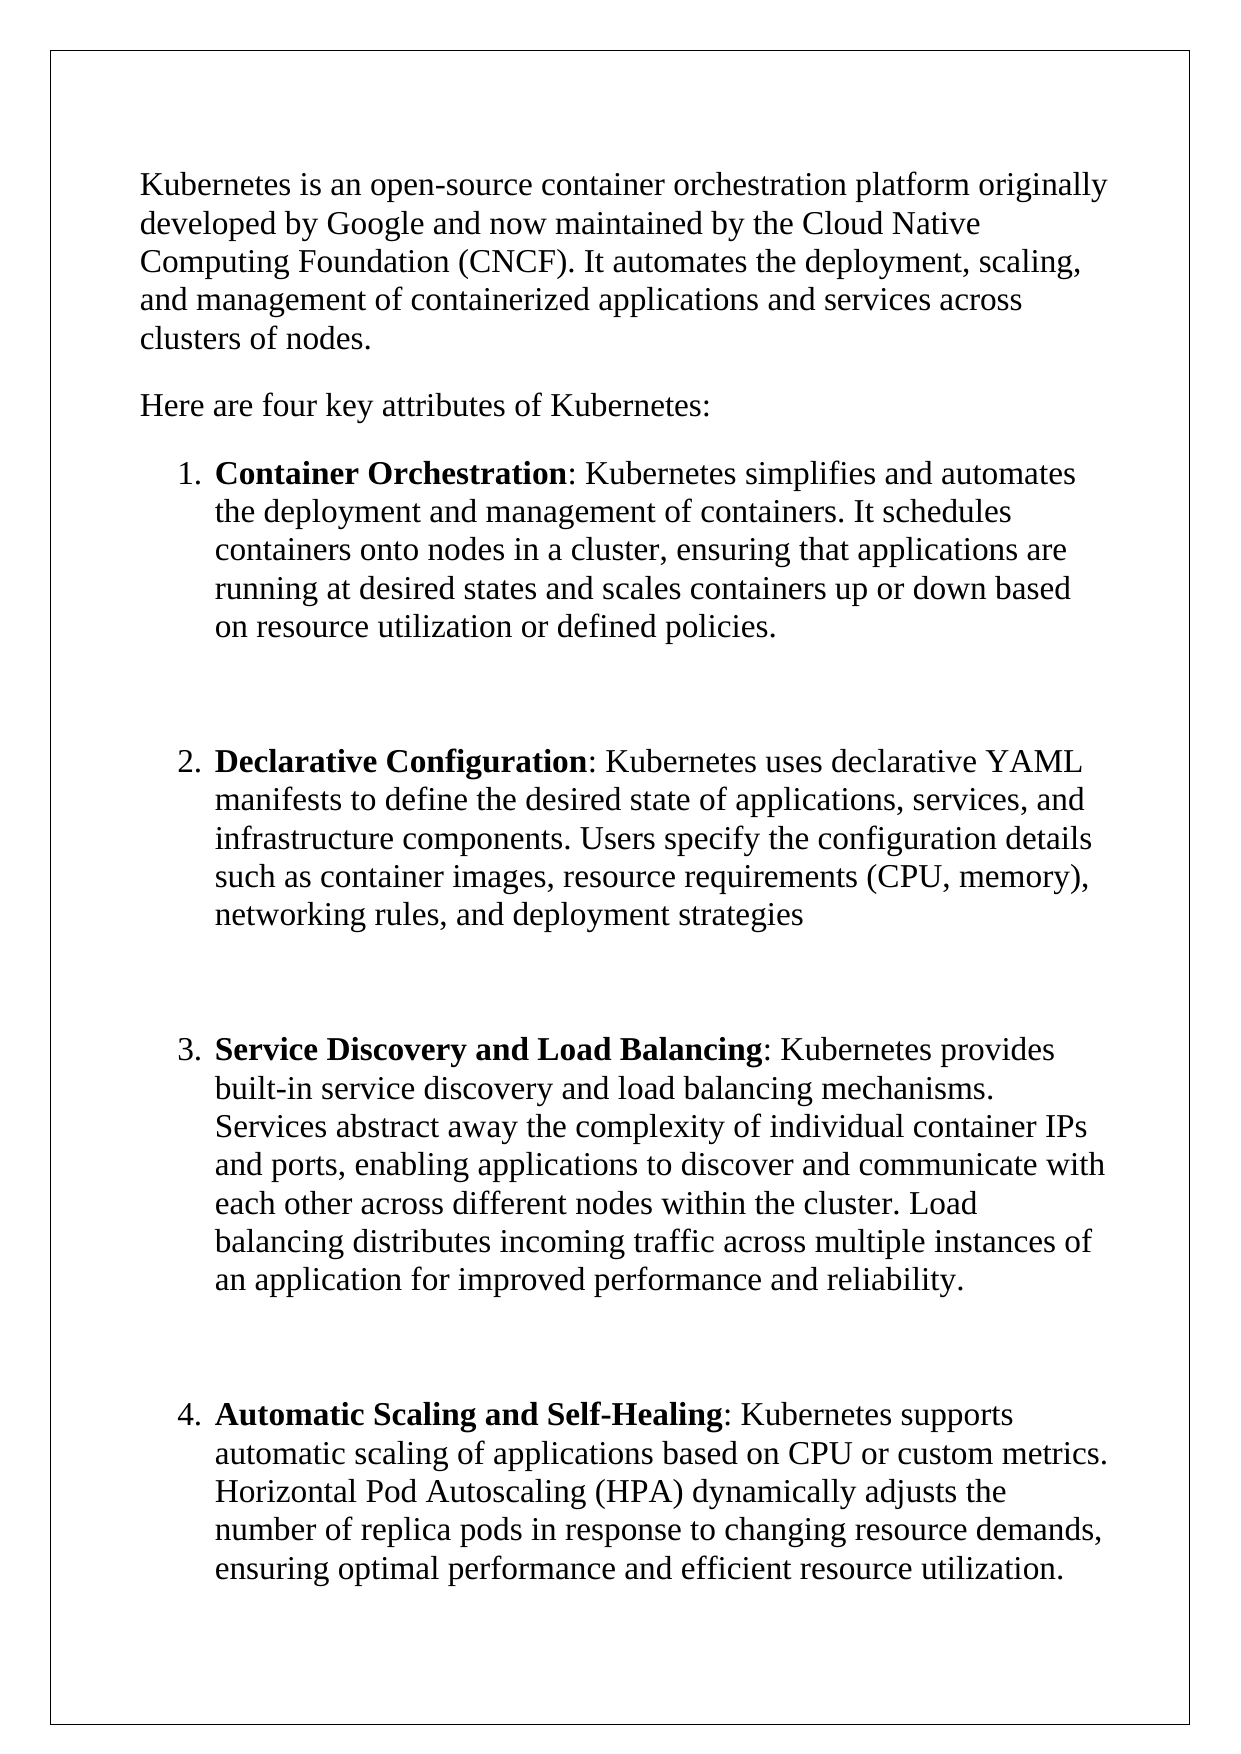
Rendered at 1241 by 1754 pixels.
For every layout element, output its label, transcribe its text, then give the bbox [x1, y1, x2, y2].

text Here are four key attributes of Kubernetes: [139, 385, 1113, 424]
list Declarative Configuration: Kubernetes uses declarative YAML manifests to define the desired state of applications, services, and infrastructure components. Users specify the configuration details such as container images, resource requirements (CPU, memory), networking rules, and deployment strategies [177, 741, 1113, 933]
list Automatic Scaling and Self-Healing: Kubernetes supports automatic scaling of applications based on CPU or custom metrics. Horizontal Pod Autoscaling (HPA) dynamically adjusts the number of replica pods in response to changing resource demands, ensuring optimal performance and efficient resource utilization. [177, 1394, 1113, 1586]
text Kubernetes is an open-source container orchestration platform originally developed by Google and now maintained by the Cloud Native Computing Foundation (CNCF). It automates the deployment, scaling, and management of containerized applications and services across clusters of nodes. [139, 164, 1113, 356]
list Service Discovery and Load Balancing: Kubernetes provides built-in service discovery and load balancing mechanisms. Services abstract away the complexity of individual container IPs and ports, enabling applications to discover and communicate with each other across different nodes within the cluster. Load balancing distributes incoming traffic across multiple instances of an application for improved performance and reliability. [177, 1029, 1113, 1298]
list Container Orchestration: Kubernetes simplifies and automates the deployment and management of containers. It schedules containers onto nodes in a cluster, ensuring that applications are running at desired states and scales containers up or down based on resource utilization or defined policies. [177, 453, 1113, 644]
